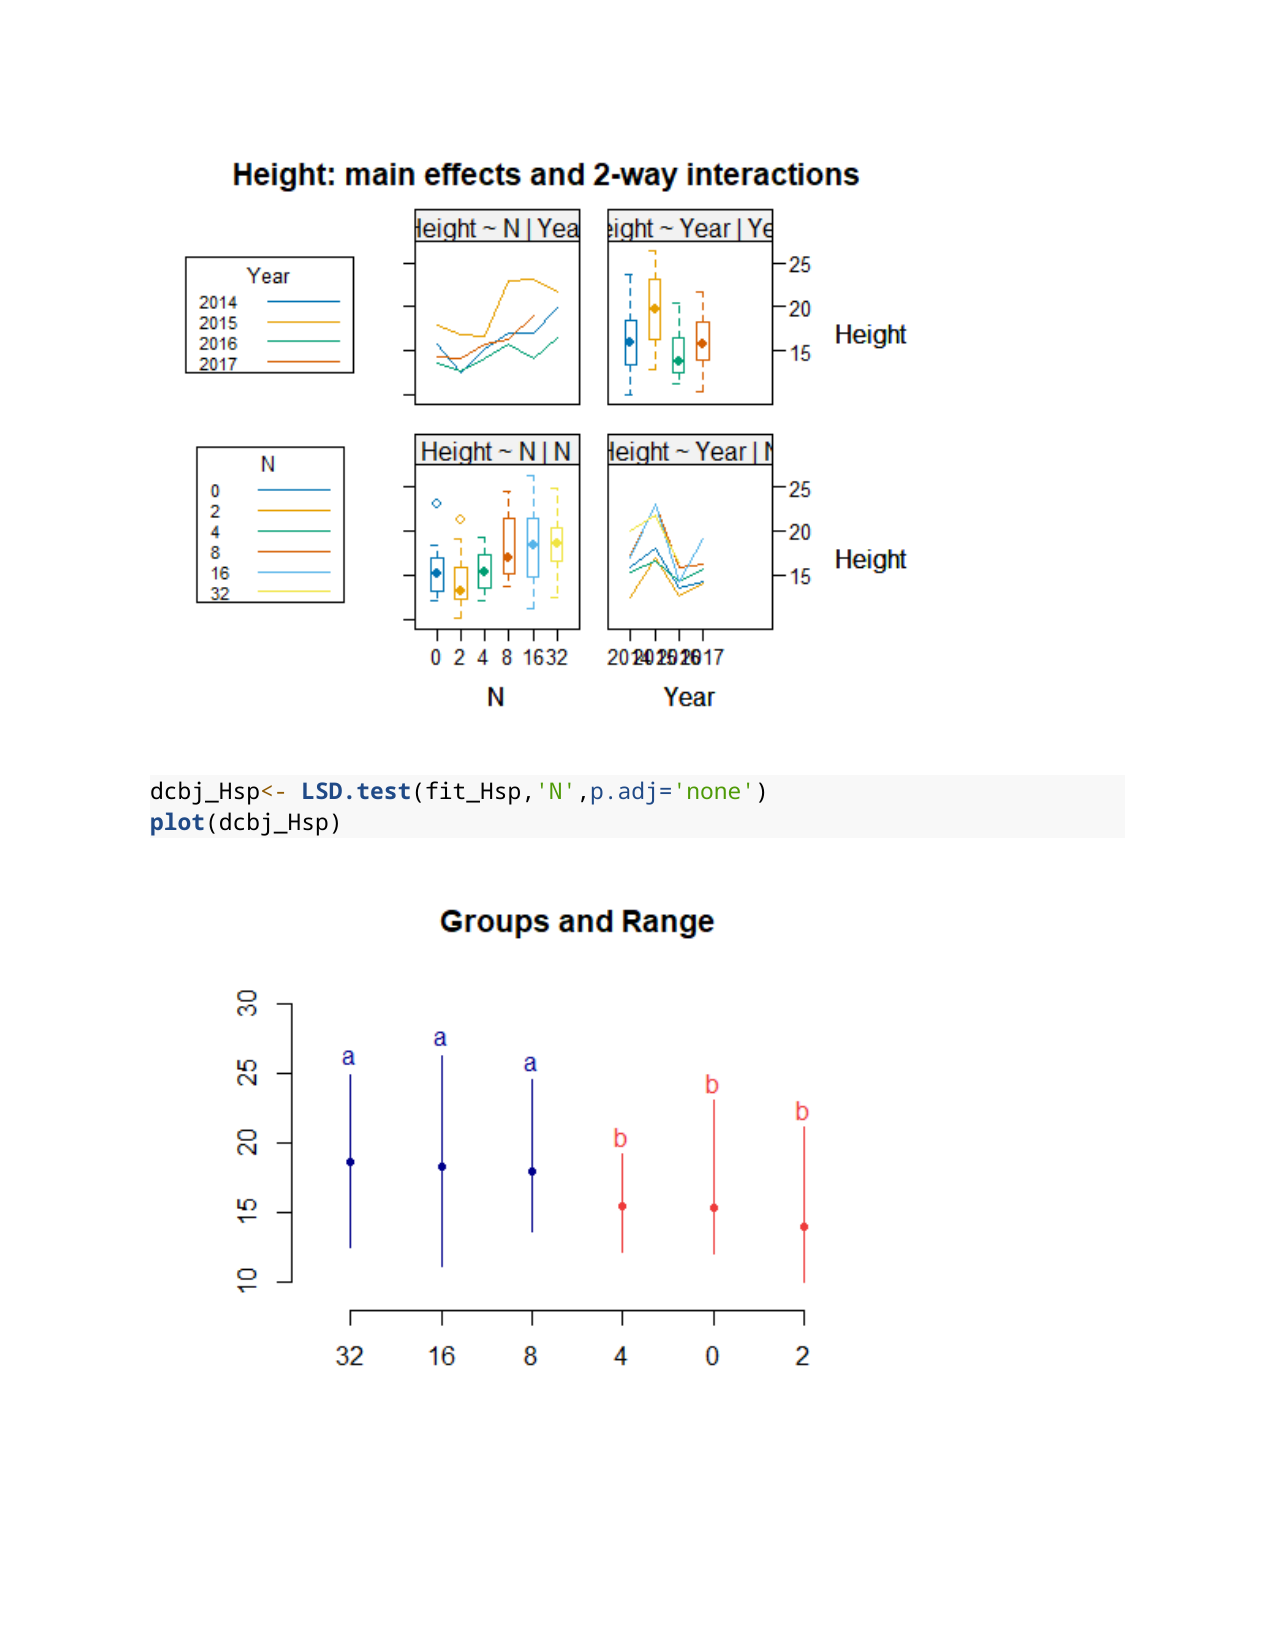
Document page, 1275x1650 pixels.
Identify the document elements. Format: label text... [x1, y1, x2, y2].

picture [168, 858, 927, 1465]
text dcbj_Hsp<- LSD.test(fit_Hsp,'N',p.adj='none') plot(dcbj_Hsp) [342, 775, 1125, 838]
picture [168, 150, 927, 757]
